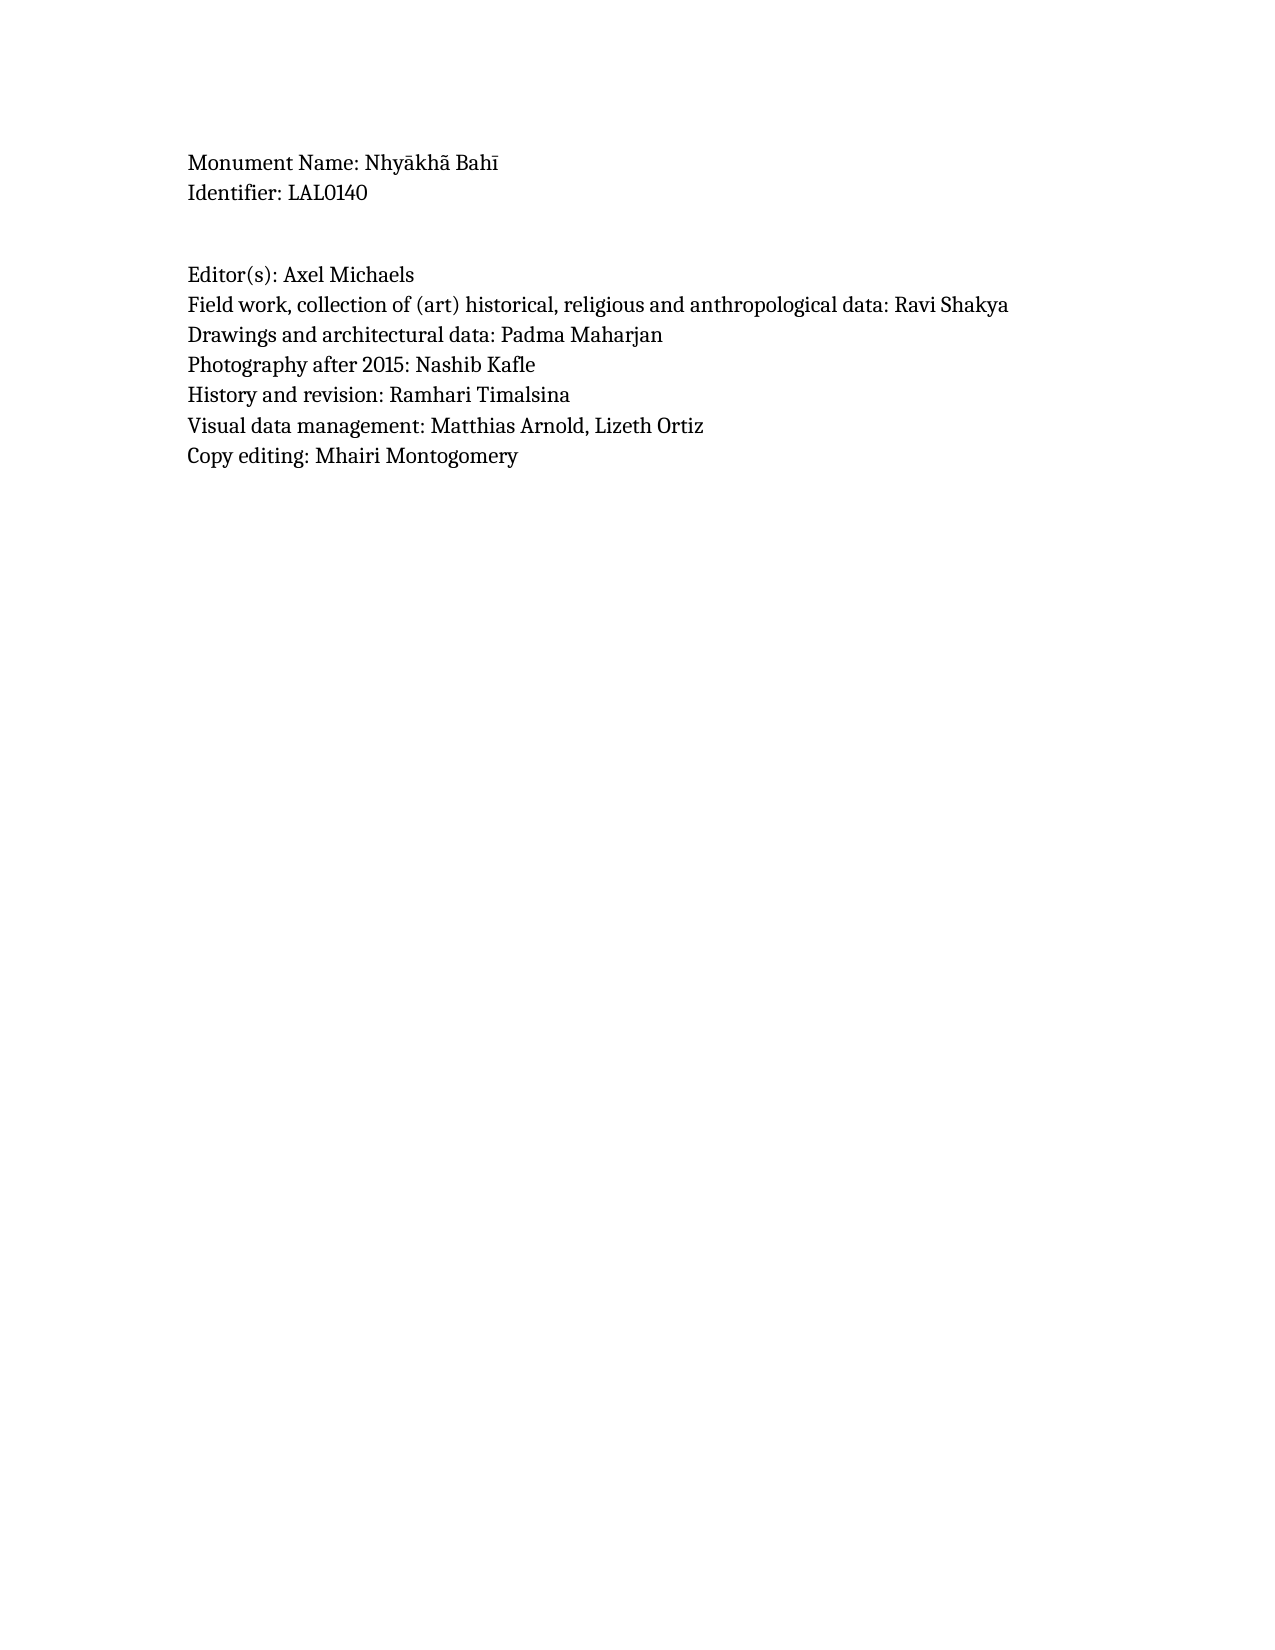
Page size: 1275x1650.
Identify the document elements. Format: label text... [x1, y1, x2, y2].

text Monument Name: Nhyākhã Bahī Identifier: LAL0140 [187, 150, 1087, 237]
text Editor(s): Axel Michaels Field work, collection of (art) historical, religious and anthropological data: Ravi Shakya Drawings and architectural data: Padma Maharjan Photography after 2015: Nashib Kafle History and revision: Ramhari Timalsina Visual data management: Matthias Arnold, Lizeth Ortiz Copy editing: Mhairi Montogomery [187, 261, 1087, 499]
